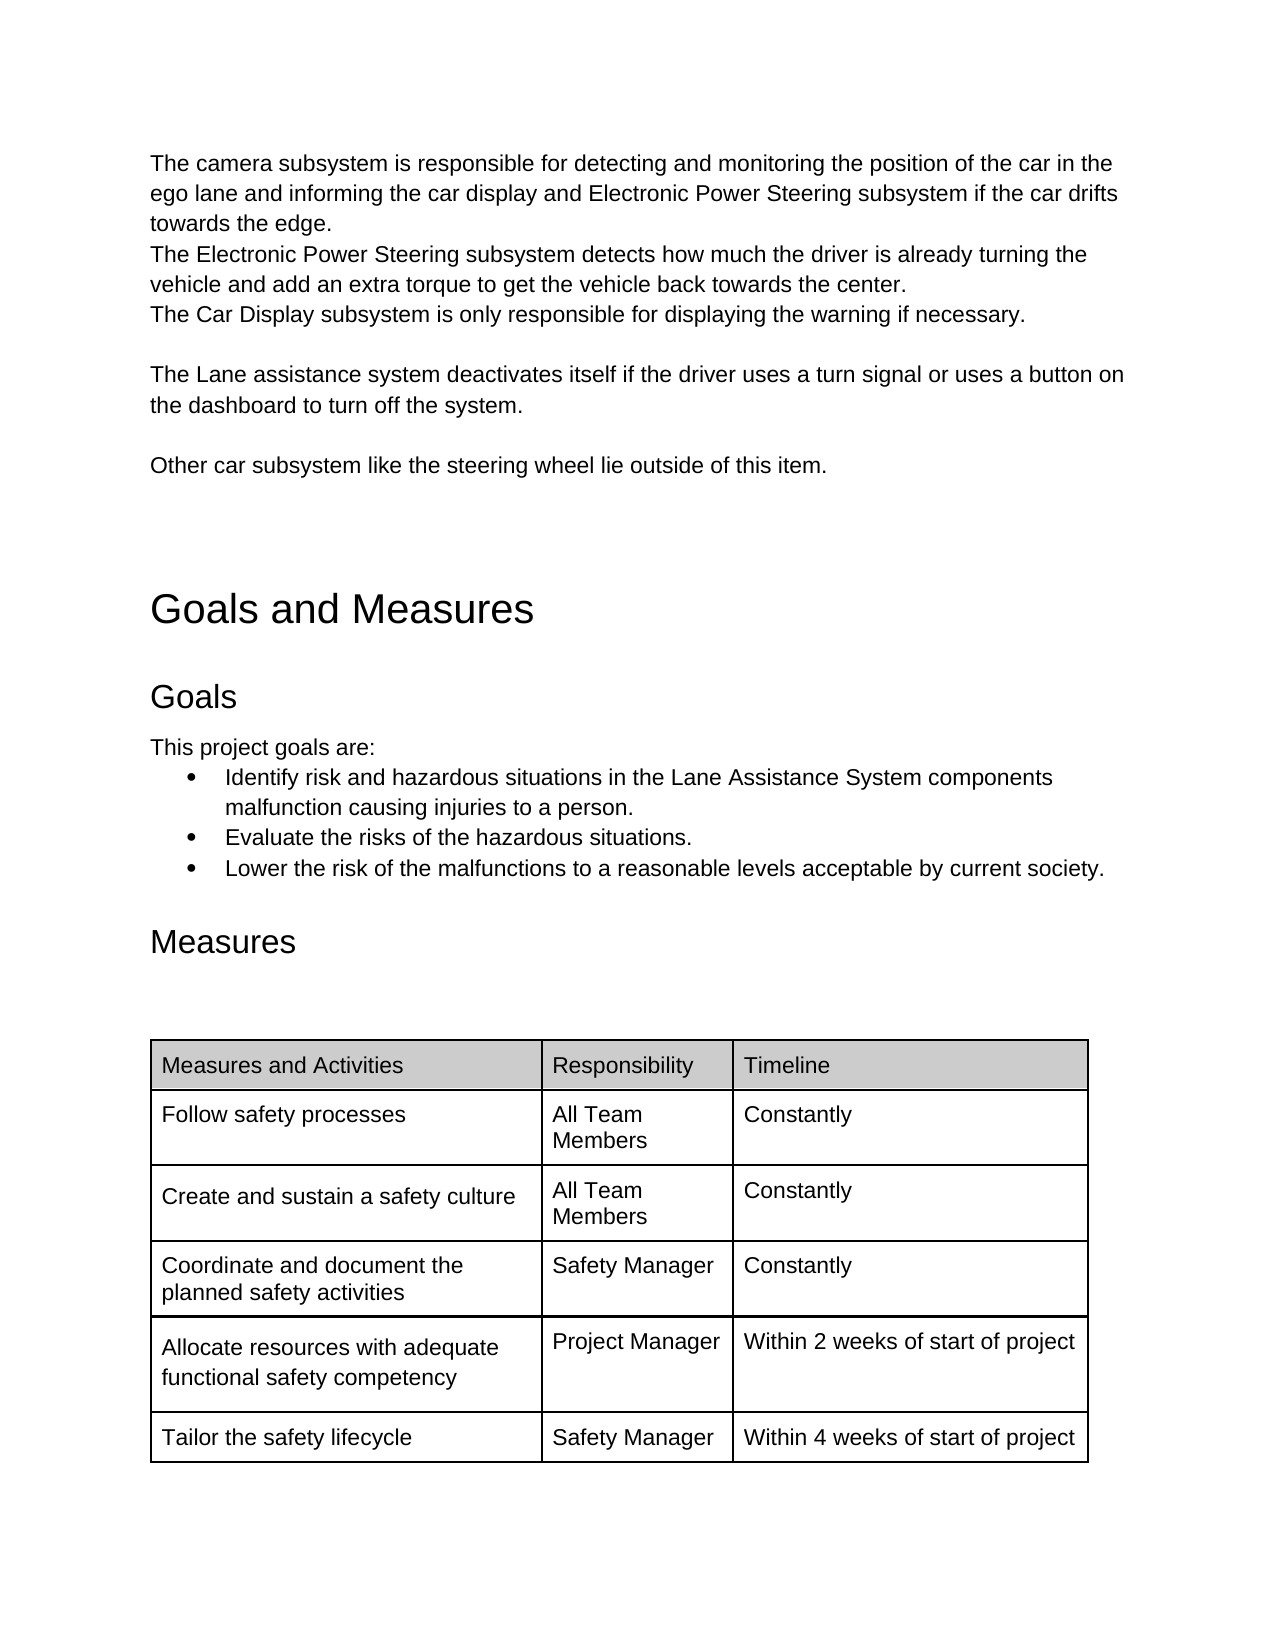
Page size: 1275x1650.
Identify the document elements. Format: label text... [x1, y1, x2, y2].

table_cell Tailor the safety lifecycle [152, 1413, 541, 1461]
text Other car subsystem like the steering wheel lie outside of this item. [150, 452, 1125, 478]
table_cell Safety Manager [543, 1413, 732, 1461]
table_cell All Team Members [543, 1091, 732, 1164]
list Identify risk and hazardous situations in the Lane Assistance System components malfunction causing injuries to a person. [187, 764, 1125, 820]
text The Electronic Power Steering subsystem detects how much the driver is already turning the vehicle and add an extra torque to get the vehicle back towards the center. [150, 241, 1125, 297]
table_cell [734, 1413, 1087, 1461]
table_cell Constantly [734, 1242, 1087, 1315]
text The camera subsystem is responsible for detecting and monitoring the position of the car in the ego lane and informing the car display and Electronic Power Steering subsystem if the car drifts towards the edge. [150, 150, 1125, 237]
table_cell All Team Members [543, 1166, 732, 1240]
table_cell Create and sustain a safety culture [152, 1166, 541, 1240]
table_cell Follow safety processes [152, 1091, 541, 1164]
subtitle Measures [150, 922, 1125, 961]
table_header Measures and Activities [152, 1041, 541, 1088]
table_cell Coordinate and document the planned safety activities [152, 1242, 541, 1315]
table_header Responsibility [543, 1041, 732, 1088]
table_cell Constantly [734, 1091, 1087, 1164]
text The Car Display subsystem is only responsible for displaying the warning if necessary. [150, 301, 1125, 327]
table_cell Project Manager [543, 1318, 732, 1411]
list Evaluate the risks of the hazardous situations. [187, 824, 1125, 851]
subtitle Goals and Measures [150, 584, 1125, 632]
table_cell Constantly [734, 1166, 1087, 1240]
list Lower the risk of the malfunctions to a reasonable levels acceptable by current society. [187, 854, 1125, 881]
text The Lane assistance system deactivates itself if the driver uses a turn signal or uses a button on the dashboard to turn off the system. [150, 361, 1125, 418]
table_header Timeline [734, 1041, 1087, 1088]
text This project goals are: [150, 734, 1125, 760]
table_cell Allocate resources with adequate functional safety competency [152, 1318, 541, 1411]
table_cell Within 2 weeks of start of project [734, 1318, 1087, 1411]
table_cell Safety Manager [543, 1242, 732, 1315]
subtitle Goals [150, 677, 1125, 715]
